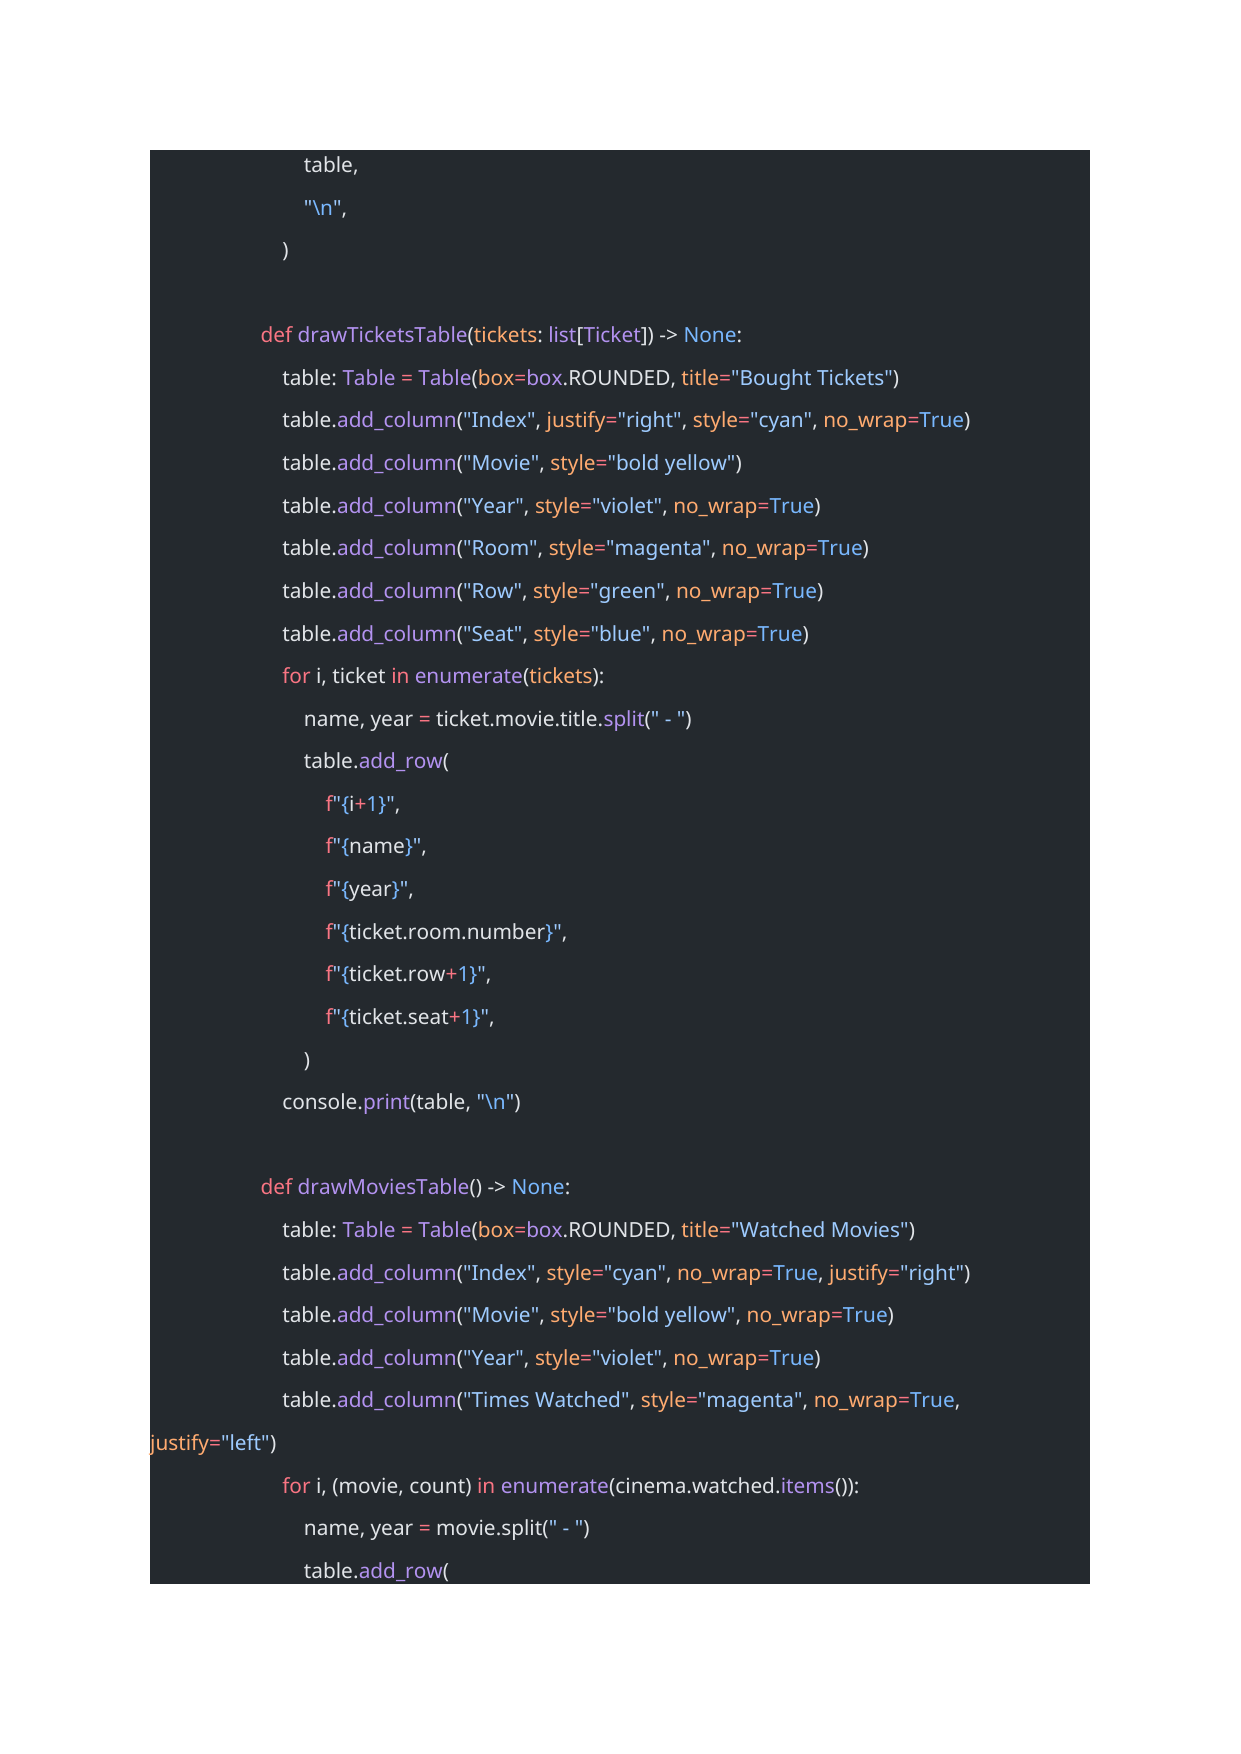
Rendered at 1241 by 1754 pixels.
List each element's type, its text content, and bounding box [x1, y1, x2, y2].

text def drawTicketsTable(tickets: list[Ticket]) -> None: [150, 320, 1090, 349]
text table.add_row( [150, 1556, 1090, 1584]
text table: Table = Table(box=box.ROUNDED, title="Watched Movies") [150, 1215, 1090, 1243]
text name, year = ticket.movie.title.split(" - ") [150, 704, 1090, 732]
text table.add_column("Movie", style="bold yellow", no_wrap=True) [150, 1300, 1090, 1329]
text table.add_column("Times Watched", style="magenta", no_wrap=True, justify="left") [150, 1386, 1090, 1457]
text for i, ticket in enumerate(tickets): [150, 661, 1090, 690]
text f"{ticket.room.number}", [150, 917, 1090, 945]
text table.add_column("Seat", style="blue", no_wrap=True) [150, 619, 1090, 647]
text table.add_column("Year", style="violet", no_wrap=True) [150, 491, 1090, 519]
text table.add_column("Index", style="cyan", no_wrap=True, justify="right") [150, 1258, 1090, 1286]
text table.add_row( [150, 746, 1090, 775]
text table: Table = Table(box=box.ROUNDED, title="Bought Tickets") [150, 363, 1090, 391]
text table, [150, 150, 1090, 178]
text def drawMoviesTable() -> None: [150, 1172, 1090, 1201]
text f"{ticket.row+1}", [150, 959, 1090, 988]
text for i, (movie, count) in enumerate(cinema.watched.items()): [150, 1471, 1090, 1499]
text f"{name}", [150, 832, 1090, 860]
text "\n", [150, 193, 1090, 221]
text f"{i+1}", [150, 789, 1090, 817]
text console.print(table, "\n") [150, 1087, 1090, 1116]
text f"{year}", [150, 874, 1090, 903]
text ) [150, 1045, 1090, 1073]
text table.add_column("Movie", style="bold yellow") [150, 448, 1090, 477]
text f"{ticket.seat+1}", [150, 1002, 1090, 1031]
text table.add_column("Room", style="magenta", no_wrap=True) [150, 533, 1090, 562]
text name, year = movie.split(" - ") [150, 1513, 1090, 1542]
text ) [150, 235, 1090, 264]
text table.add_column("Row", style="green", no_wrap=True) [150, 576, 1090, 604]
text table.add_column("Year", style="violet", no_wrap=True) [150, 1343, 1090, 1371]
text table.add_column("Index", justify="right", style="cyan", no_wrap=True) [150, 406, 1090, 434]
